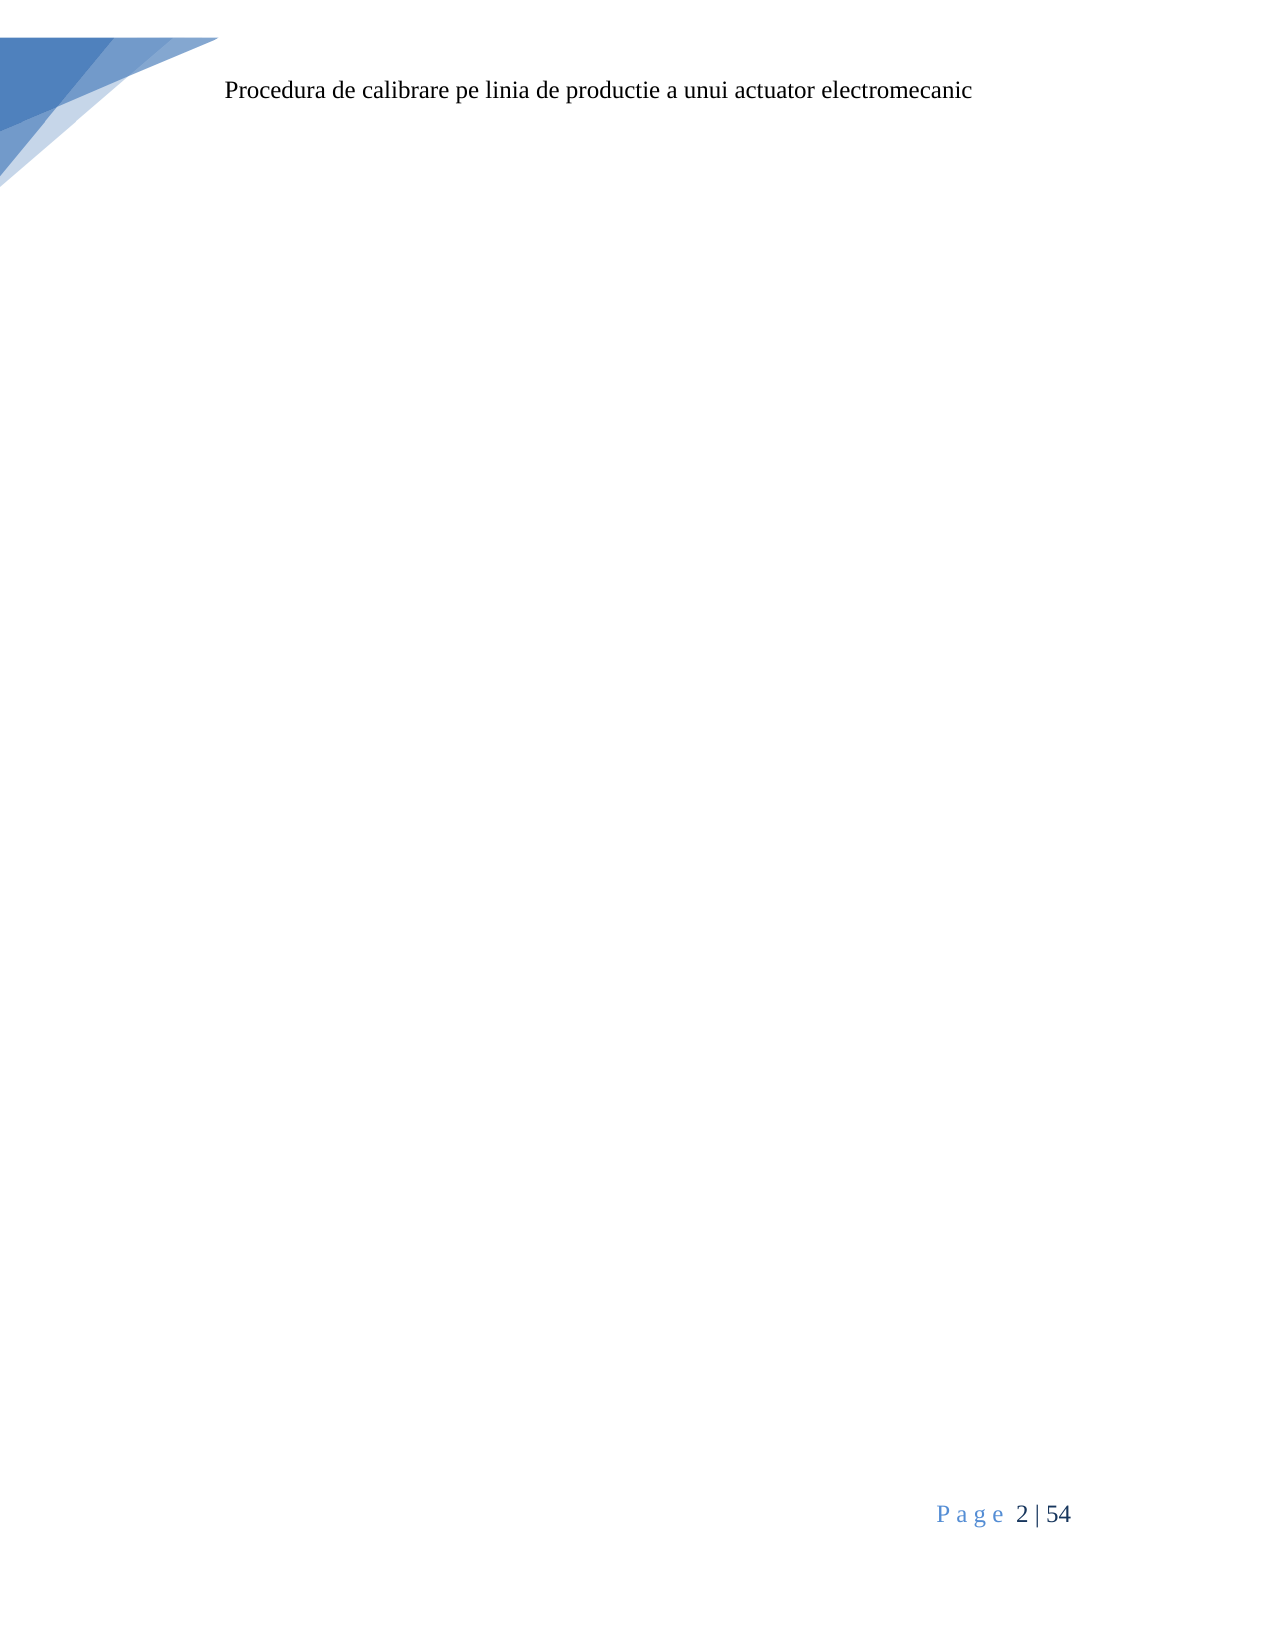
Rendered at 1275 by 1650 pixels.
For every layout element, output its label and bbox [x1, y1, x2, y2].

picture [0, 37, 220, 206]
